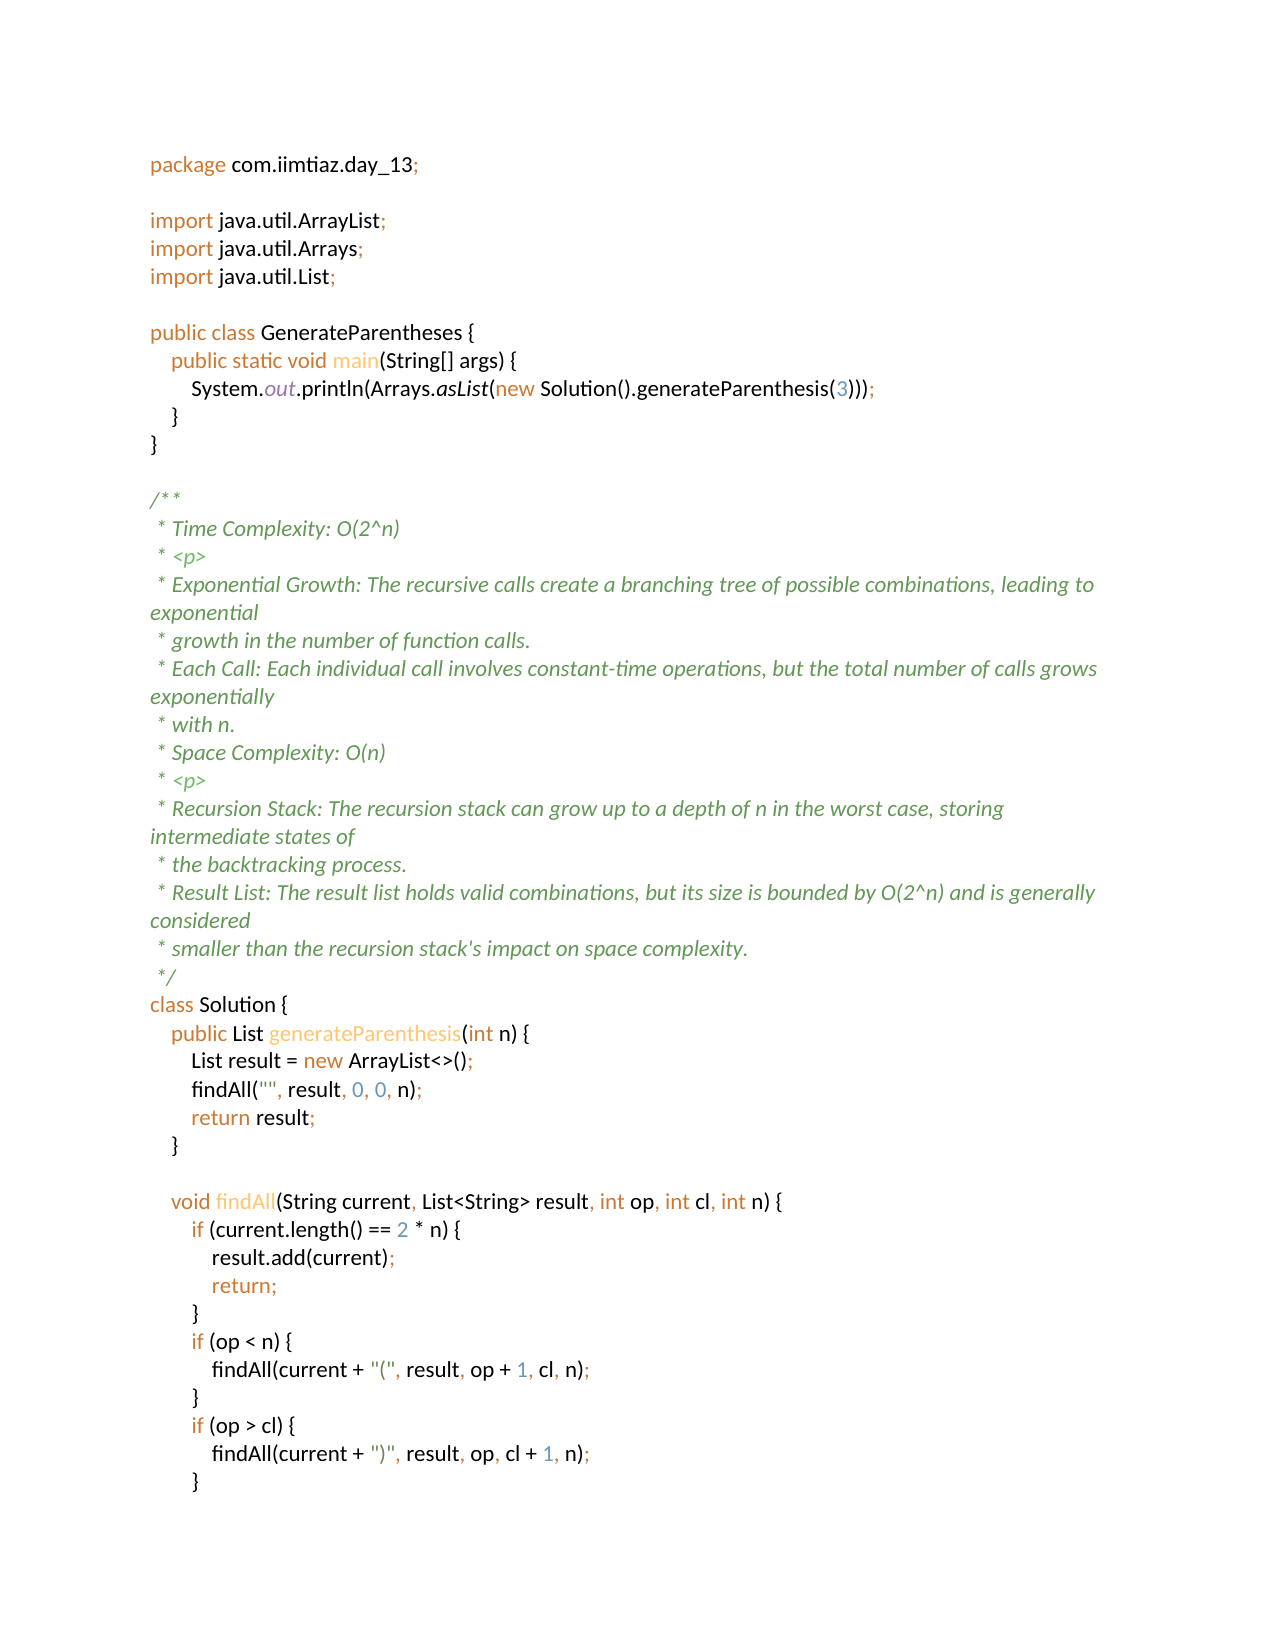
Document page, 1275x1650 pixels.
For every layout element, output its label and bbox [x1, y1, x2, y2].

text [150, 150, 1125, 1495]
